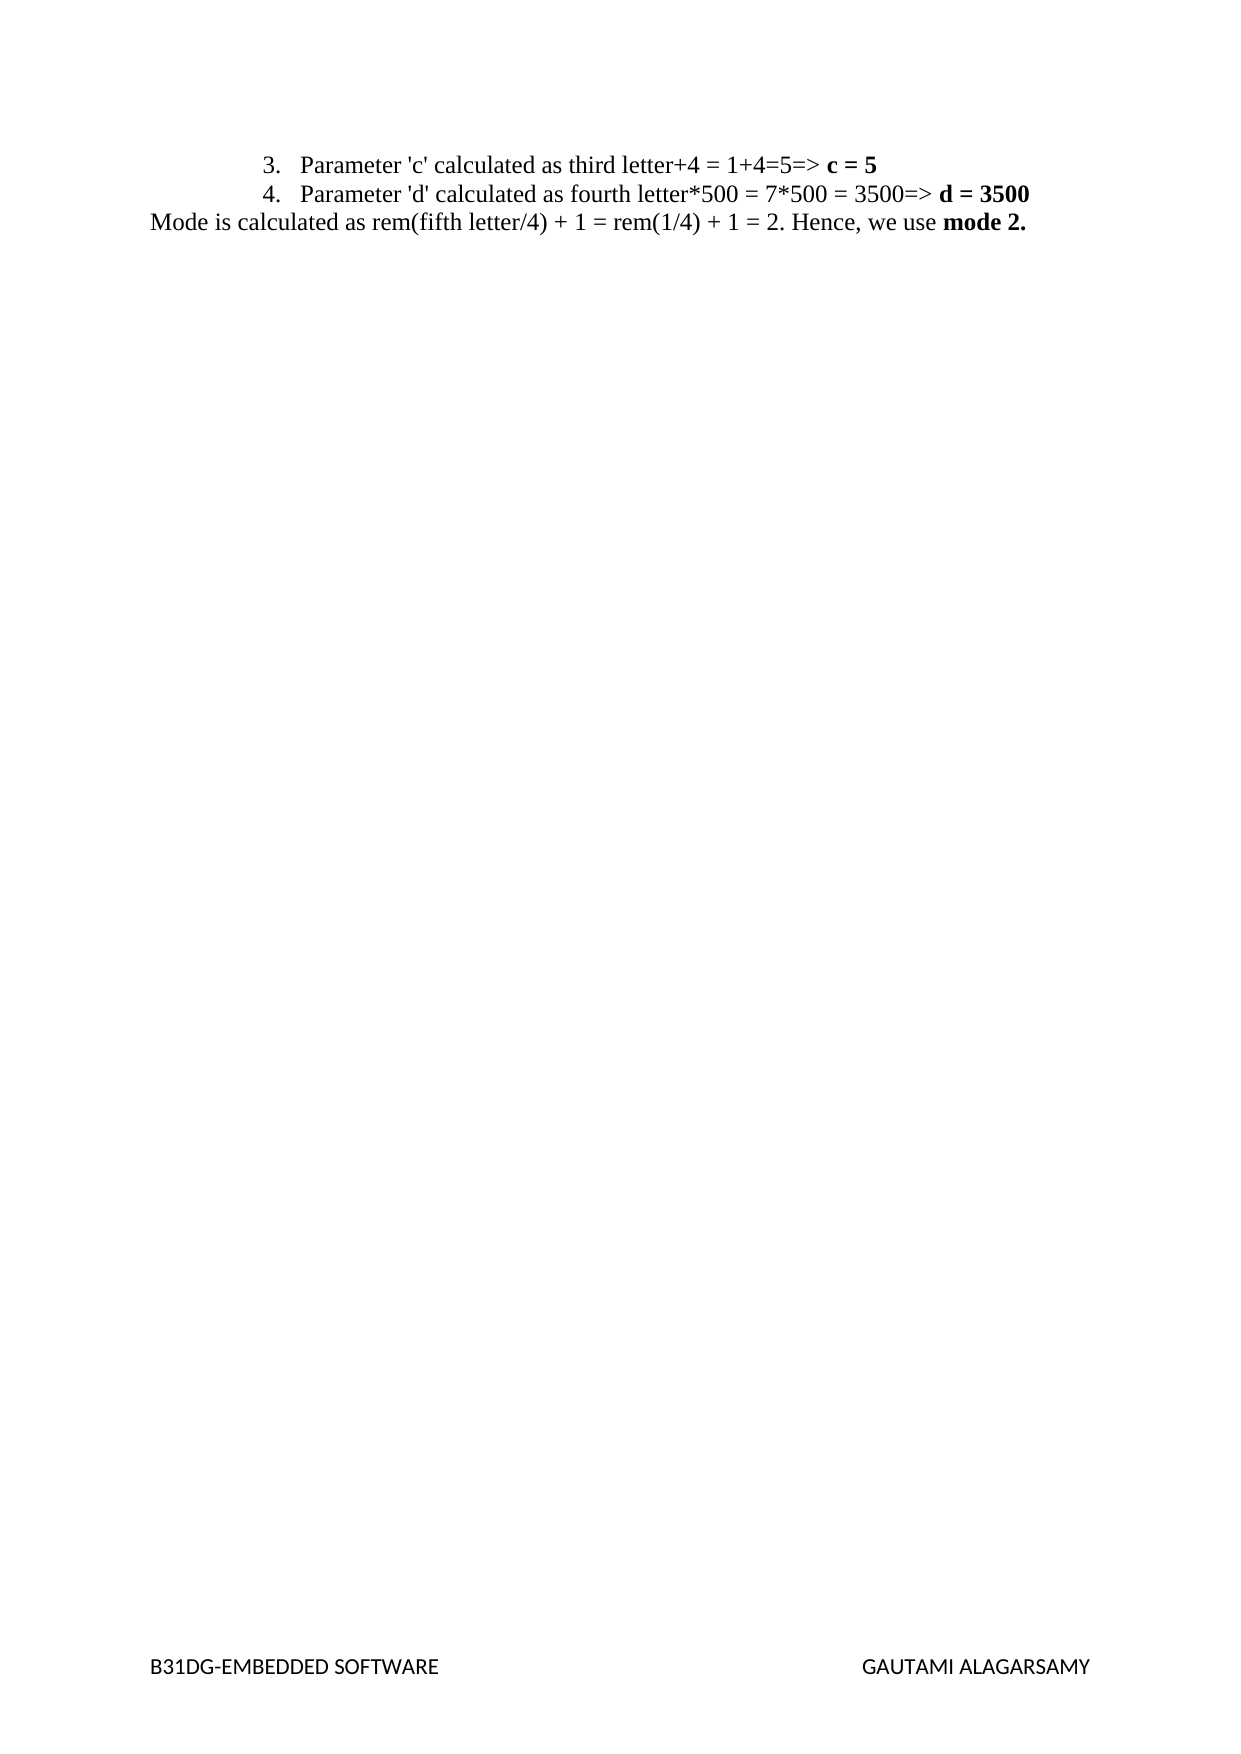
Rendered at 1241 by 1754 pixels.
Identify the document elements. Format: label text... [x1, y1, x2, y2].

list Parameter 'c' calculated as third letter+4 = 1+4=5=> c = 5 [262, 150, 1090, 179]
list Parameter 'd' calculated as fourth letter*500 = 7*500 = 3500=> d = 3500 [262, 179, 1090, 207]
text Mode is calculated as rem(fifth letter/4) + 1 = rem(1/4) + 1 = 2. Hence, we use mode 2. [150, 207, 1090, 236]
